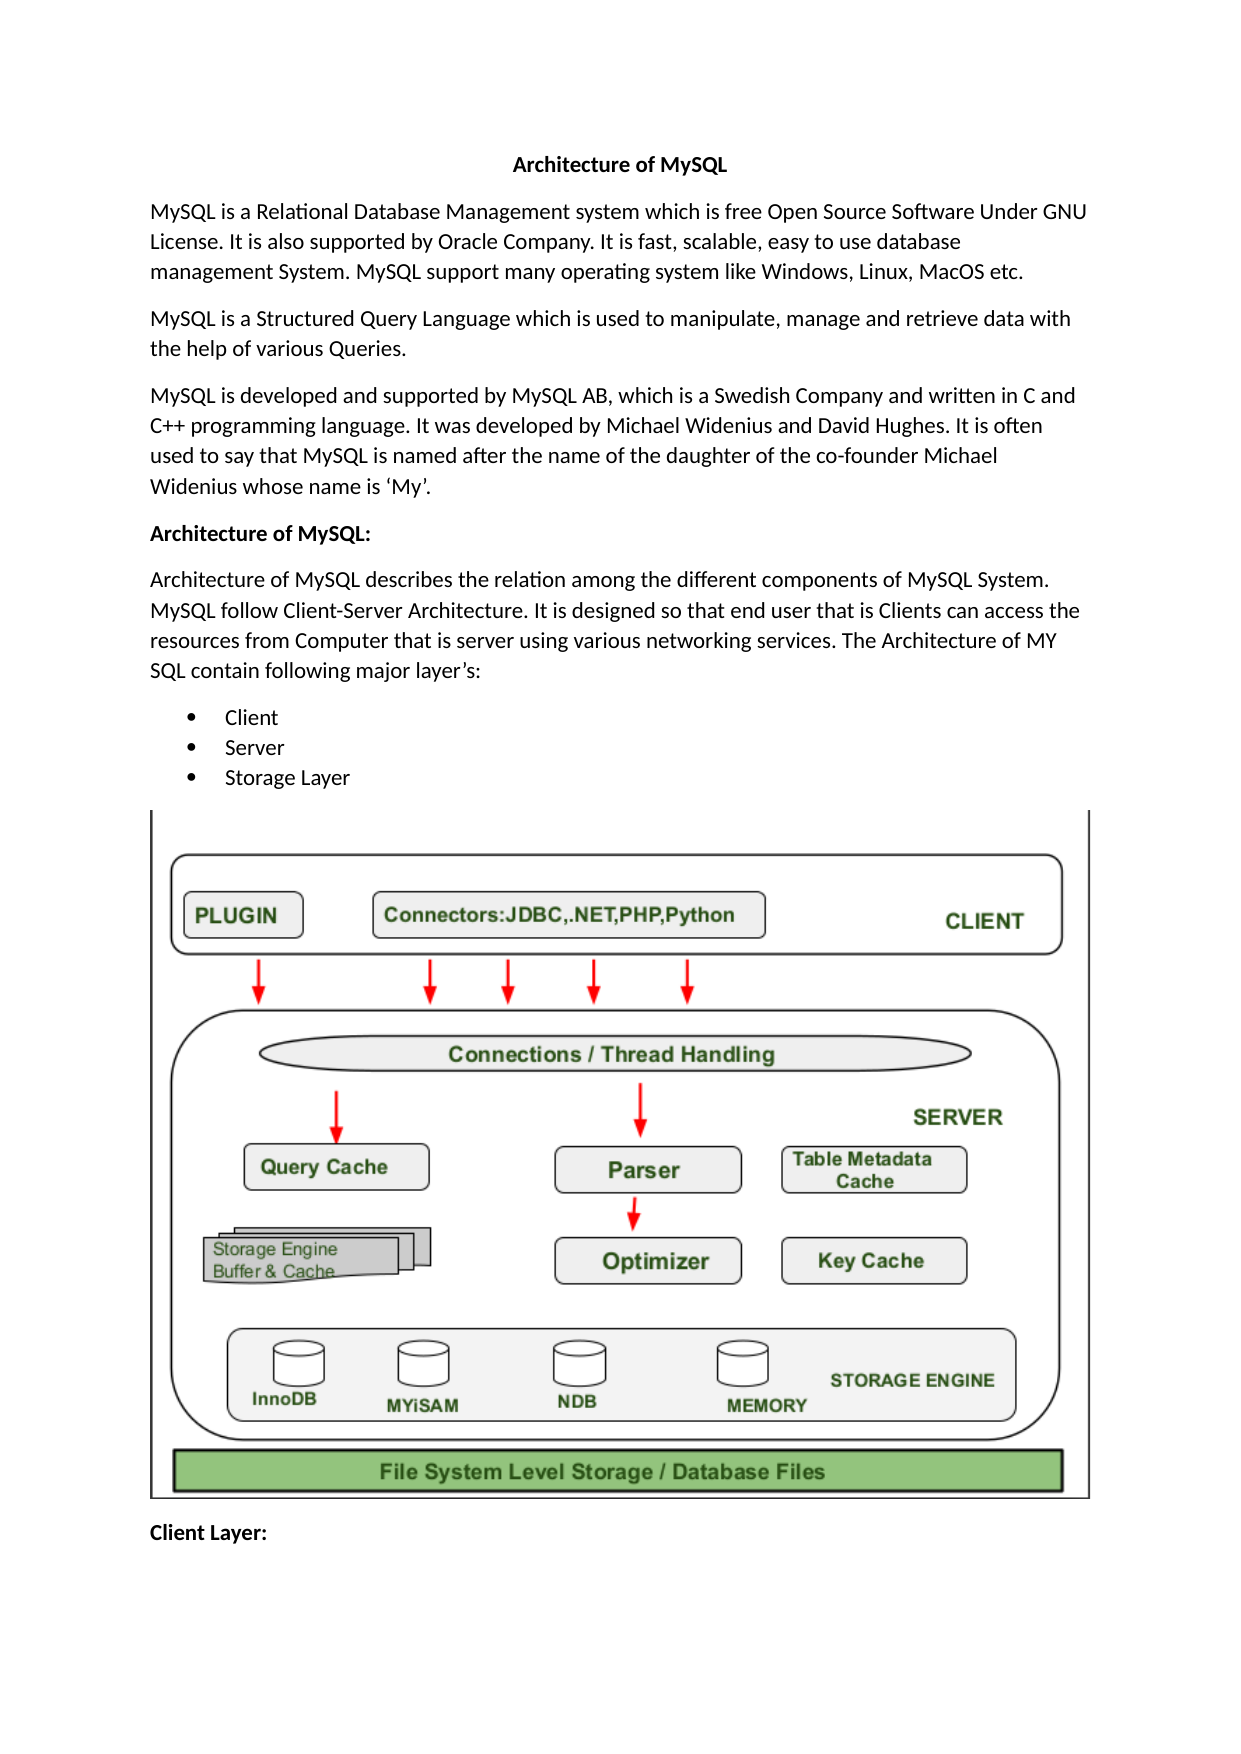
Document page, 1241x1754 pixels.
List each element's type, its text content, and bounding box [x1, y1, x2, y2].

text Client Layer: [150, 1518, 1090, 1546]
list Server [187, 733, 1090, 761]
text MySQL is developed and supported by MySQL AB, which is a Swedish Company and written in C and C++ programming language. It was developed by Michael Widenius and David Hughes. It is often used to say that MySQL is named after the name of the daughter of the co-founder Michael Widenius whose name is ‘My’. [150, 381, 1090, 500]
text Architecture of MySQL describes the relation among the different components of MySQL System. MySQL follow Client-Server Architecture. It is designed so that end user that is Clients can access the resources from Computer that is server using various networking services. The Architecture of MY SQL contain following major layer’s: [150, 566, 1090, 684]
text MySQL is a Relational Database Management system which is free Open Source Software Under GNU License. It is also supported by Oracle Company. It is fast, scalable, easy to use database management System. MySQL support many operating system like Windows, Linux, MacOS etc. [150, 197, 1090, 285]
picture [150, 810, 1091, 1499]
text Architecture of MySQL: [150, 519, 1090, 547]
text MySQL is a Structured Query Language which is used to manipulate, manage and retrieve data with the help of various Queries. [150, 304, 1090, 362]
list Client [187, 703, 1090, 731]
list Storage Layer [187, 763, 1090, 792]
text Architecture of MySQL [150, 150, 1090, 178]
